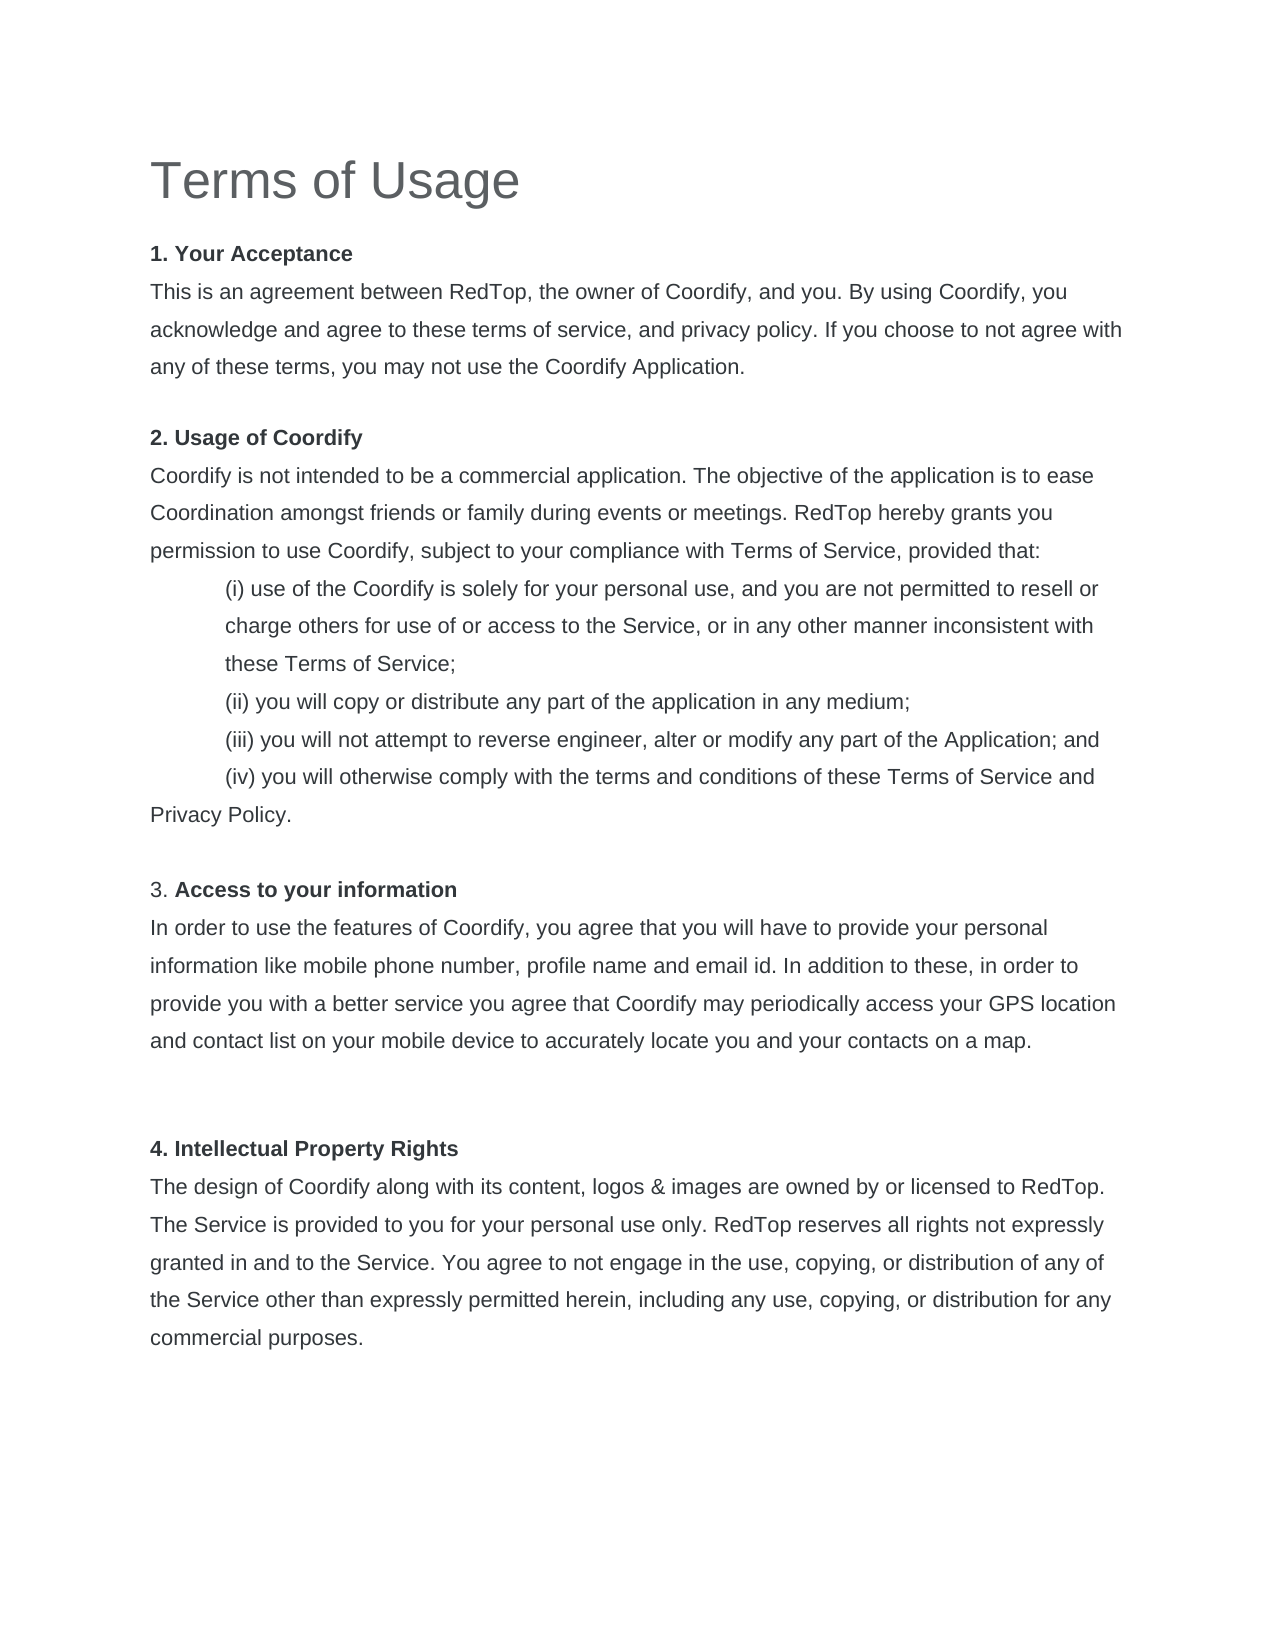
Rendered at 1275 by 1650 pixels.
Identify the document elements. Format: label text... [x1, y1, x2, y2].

text (i) use of the Coordify is solely for your personal use, and you are not permitted to resell or charge others for use of or access to the Service, or in any other manner inconsistent with these Terms of Service; [225, 563, 1125, 676]
text Coordify is not intended to be a commercial application. The objective of the application is to ease Coordination amongst friends or family during events or meetings. RedTop hereby grants you permission to use Coordify, subject to your compliance with Terms of Service, provided that: [150, 450, 1125, 563]
text In order to use the features of Coordify, you agree that you will have to provide your personal information like mobile phone number, profile name and email id. In addition to these, in order to provide you with a better service you agree that Coordify may periodically access your GPS location and contact list on your mobile device to accurately locate you and your contacts on a map. [150, 902, 1125, 1053]
text Terms of Usage [150, 150, 1125, 210]
text 1. Your Acceptance [150, 229, 1125, 266]
text (ii) you will copy or distribute any part of the application in any medium; [225, 676, 1125, 714]
text 2. Usage of Coordify [150, 412, 1125, 450]
text 3. Access to your information [150, 865, 1125, 902]
text The design of Coordify along with its content, logos & images are owned by or licensed to RedTop. The Service is provided to you for your personal use only. RedTop reserves all rights not expressly granted in and to the Service. You agree to not engage in the use, copying, or distribution of any of the Service other than expressly permitted herein, including any use, copying, or distribution for any commercial purposes. [150, 1162, 1125, 1350]
text 4. Intellectual Property Rights [150, 1124, 1125, 1162]
text (iv) you will otherwise comply with the terms and conditions of these Terms of Service and Privacy Policy. [150, 752, 1125, 827]
text (iii) you will not attempt to reverse engineer, alter or modify any part of the Application; and [150, 714, 1125, 752]
text This is an agreement between RedTop, the owner of Coordify, and you. By using Coordify, you acknowledge and agree to these terms of service, and privacy policy. If you choose to not agree with any of these terms, you may not use the Coordify Application. [150, 266, 1125, 379]
